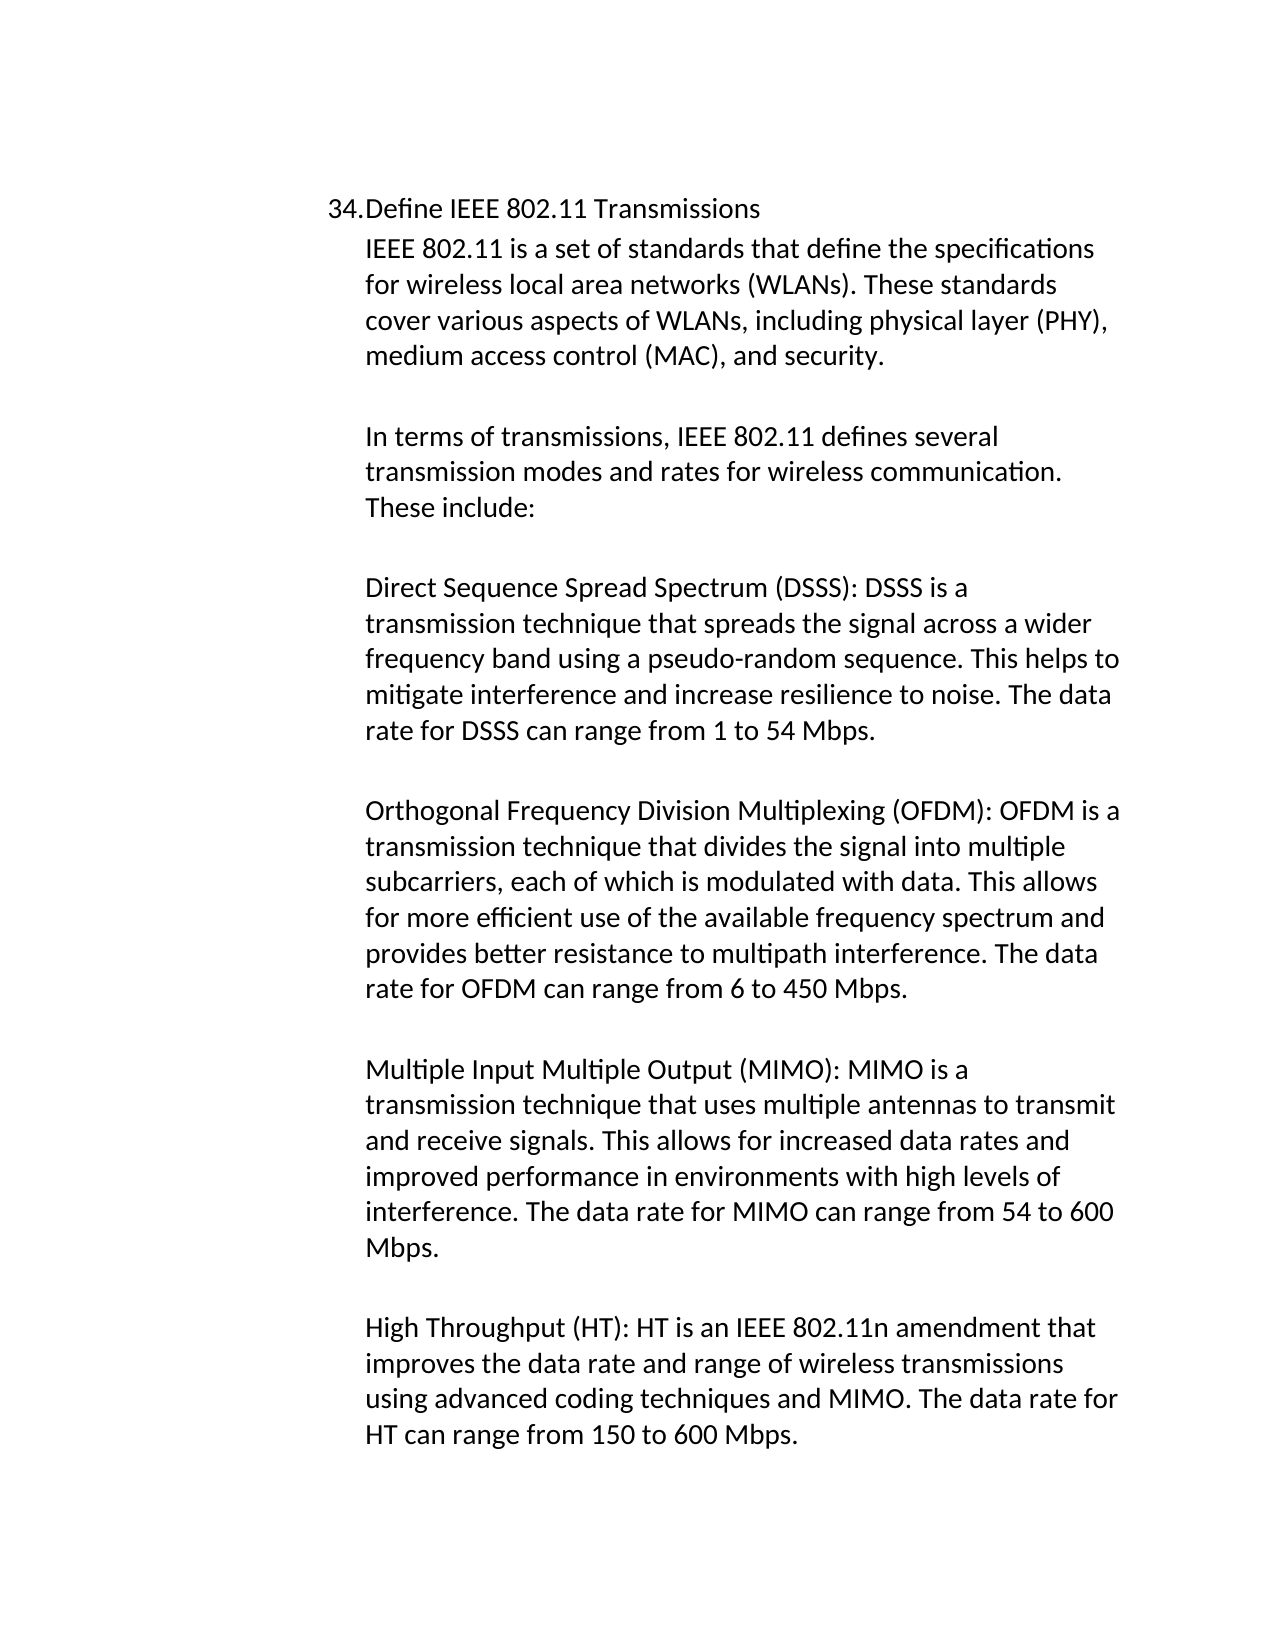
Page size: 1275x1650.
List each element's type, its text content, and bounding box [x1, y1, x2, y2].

text Direct Sequence Spread Spectrum (DSSS): DSSS is a transmission technique that spreads the signal across a wider frequency band using a pseudo-random sequence. This helps to mitigate interference and increase resilience to noise. The data rate for DSSS can range from 1 to 54 Mbps. [365, 569, 1125, 747]
text Orthogonal Frequency Division Multiplexing (OFDM): OFDM is a transmission technique that divides the signal into multiple subcarriers, each of which is modulated with data. This allows for more efficient use of the available frequency spectrum and provides better resistance to multipath interference. The data rate for OFDM can range from 6 to 450 Mbps. [365, 792, 1125, 1006]
text In terms of transmissions, IEEE 802.11 defines several transmission modes and rates for wireless communication. These include: [365, 418, 1125, 524]
text Multiple Input Multiple Output (MIMO): MIMO is a transmission technique that uses multiple antennas to transmit and receive signals. This allows for increased data rates and improved performance in environments with high levels of interference. The data rate for MIMO can range from 54 to 600 Mbps. [365, 1051, 1125, 1264]
list Define IEEE 802.11 Transmissions [327, 190, 1125, 226]
text IEEE 802.11 is a set of standards that define the specifications for wireless local area networks (WLANs). These standards cover various aspects of WLANs, including physical layer (PHY), medium access control (MAC), and security. [365, 230, 1125, 373]
text High Throughput (HT): HT is an IEEE 802.11n amendment that improves the data rate and range of wireless transmissions using advanced coding techniques and MIMO. The data rate for HT can range from 150 to 600 Mbps. [365, 1309, 1125, 1452]
